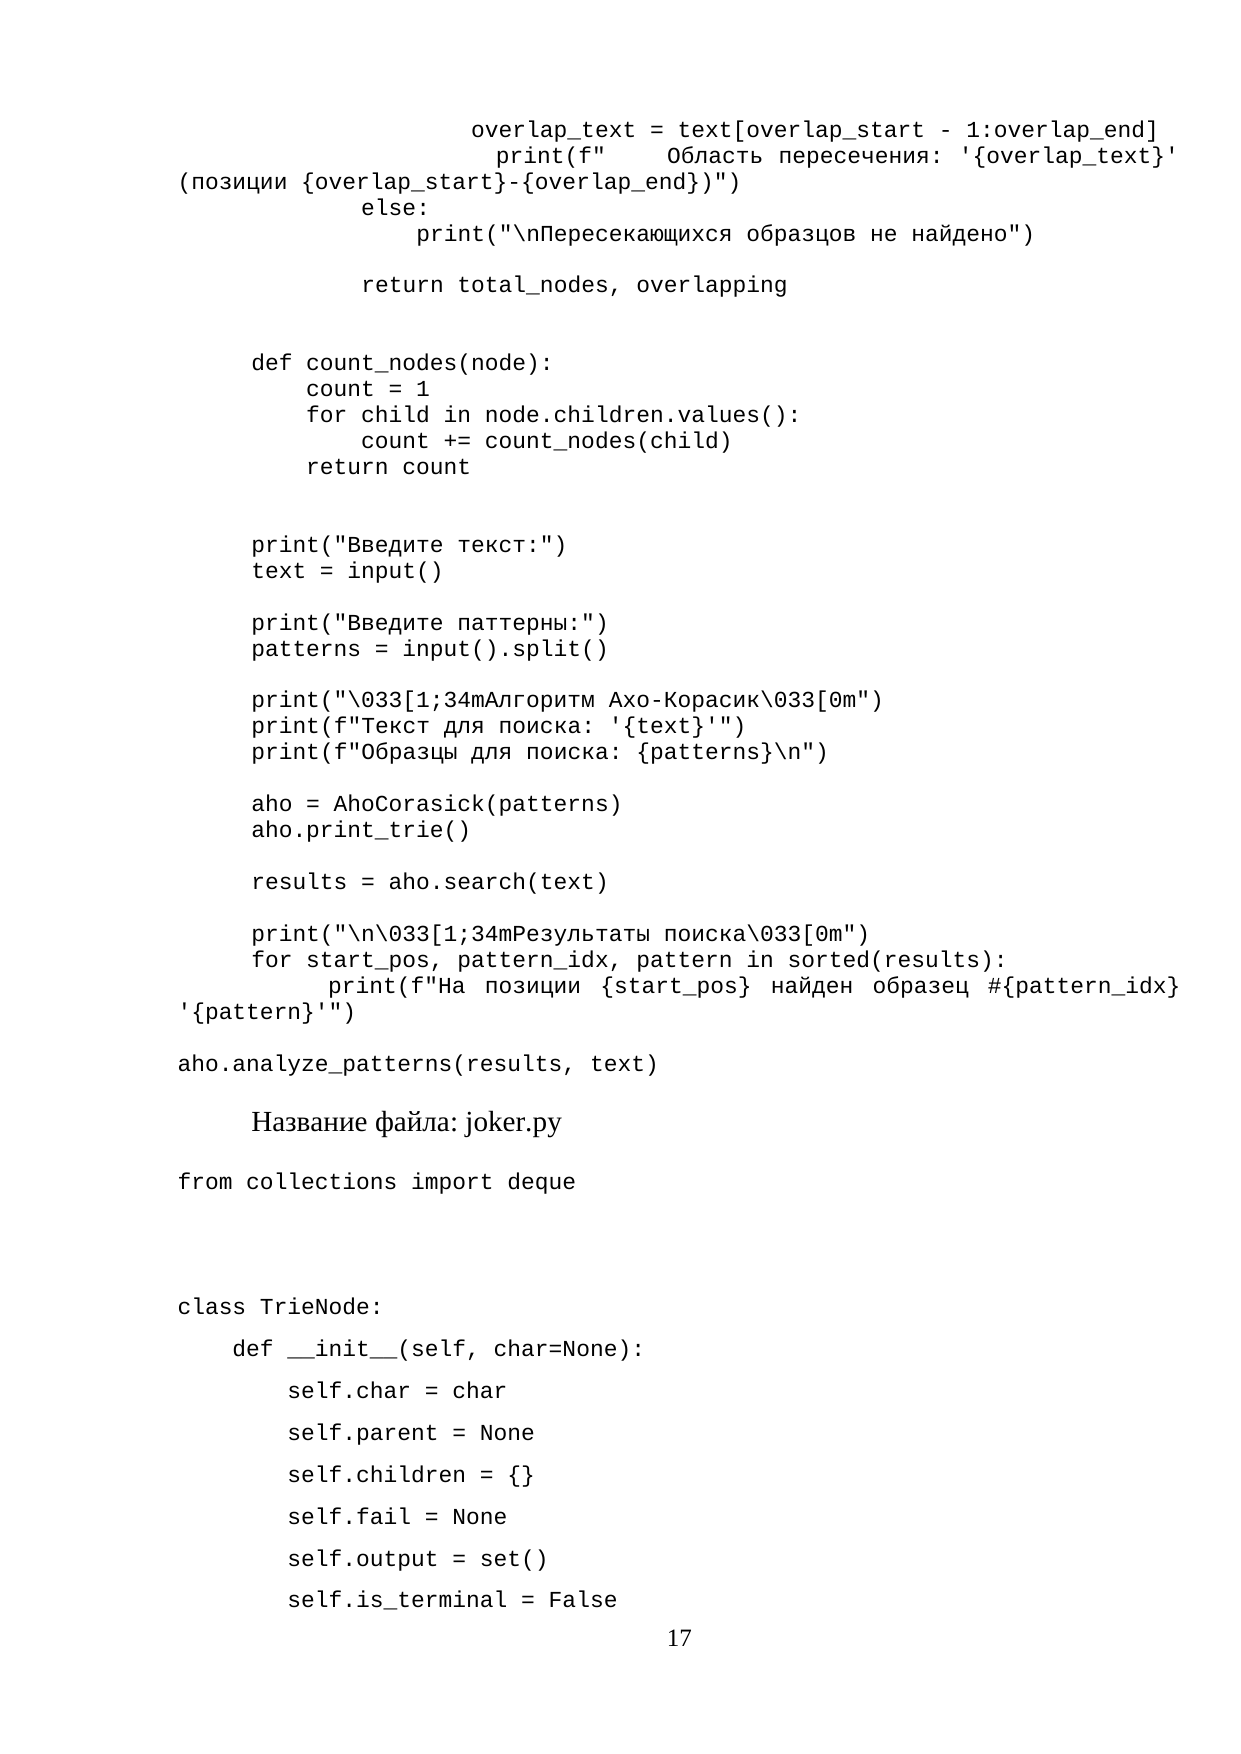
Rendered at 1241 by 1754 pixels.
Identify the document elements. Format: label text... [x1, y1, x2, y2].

text class TrieNode: [177, 1296, 1181, 1322]
text return total_nodes, overlapping [177, 274, 1181, 300]
text patterns = input().split() [177, 637, 1181, 663]
text else: [177, 196, 1181, 222]
text from collections import deque [177, 1170, 1181, 1196]
text print("Введите текст:") [177, 533, 1181, 559]
text return count [177, 455, 1181, 481]
text print("\033[1;34mАлгоритм Ахо-Корасик\033[0m") [177, 689, 1181, 715]
text print(f"На позиции {start_pos} найден образец #{pattern_idx} '{pattern}'") [177, 974, 1181, 1026]
text Название файла: joker.py [177, 1104, 1181, 1137]
text self.parent = None [177, 1421, 1181, 1447]
text self.output = set() [177, 1547, 1181, 1573]
text print("Введите паттерны:") [177, 611, 1181, 637]
text aho.print_trie() [177, 818, 1181, 844]
text self.char = char [177, 1379, 1181, 1405]
text text = input() [177, 559, 1181, 585]
text def __init__(self, char=None): [177, 1337, 1181, 1363]
text for child in node.children.values(): [177, 403, 1181, 429]
text aho.analyze_patterns(results, text) [177, 1052, 1181, 1078]
text print(f" Область пересечения: '{overlap_text}' (позиции {overlap_start}-{overlap_end})") [177, 144, 1181, 196]
text self.fail = None [177, 1505, 1181, 1531]
text print("\n\033[1;34mРезультаты поиска\033[0m") [177, 922, 1181, 948]
text print(f"Текст для поиска: '{text}'") [177, 715, 1181, 741]
text count += count_nodes(child) [177, 429, 1181, 455]
text overlap_text = text[overlap_start - 1:overlap_end] [177, 118, 1181, 144]
text def count_nodes(node): [177, 352, 1181, 377]
text for start_pos, pattern_idx, pattern in sorted(results): [177, 948, 1181, 974]
text self.is_terminal = False [177, 1589, 1181, 1615]
text count = 1 [177, 377, 1181, 403]
text results = aho.search(text) [177, 870, 1181, 896]
text print("\nПересекающихся образцов не найдено") [177, 222, 1181, 248]
text aho = AhoCorasick(patterns) [177, 792, 1181, 818]
text self.children = {} [177, 1463, 1181, 1489]
text print(f"Образцы для поиска: {patterns}\n") [177, 741, 1181, 767]
